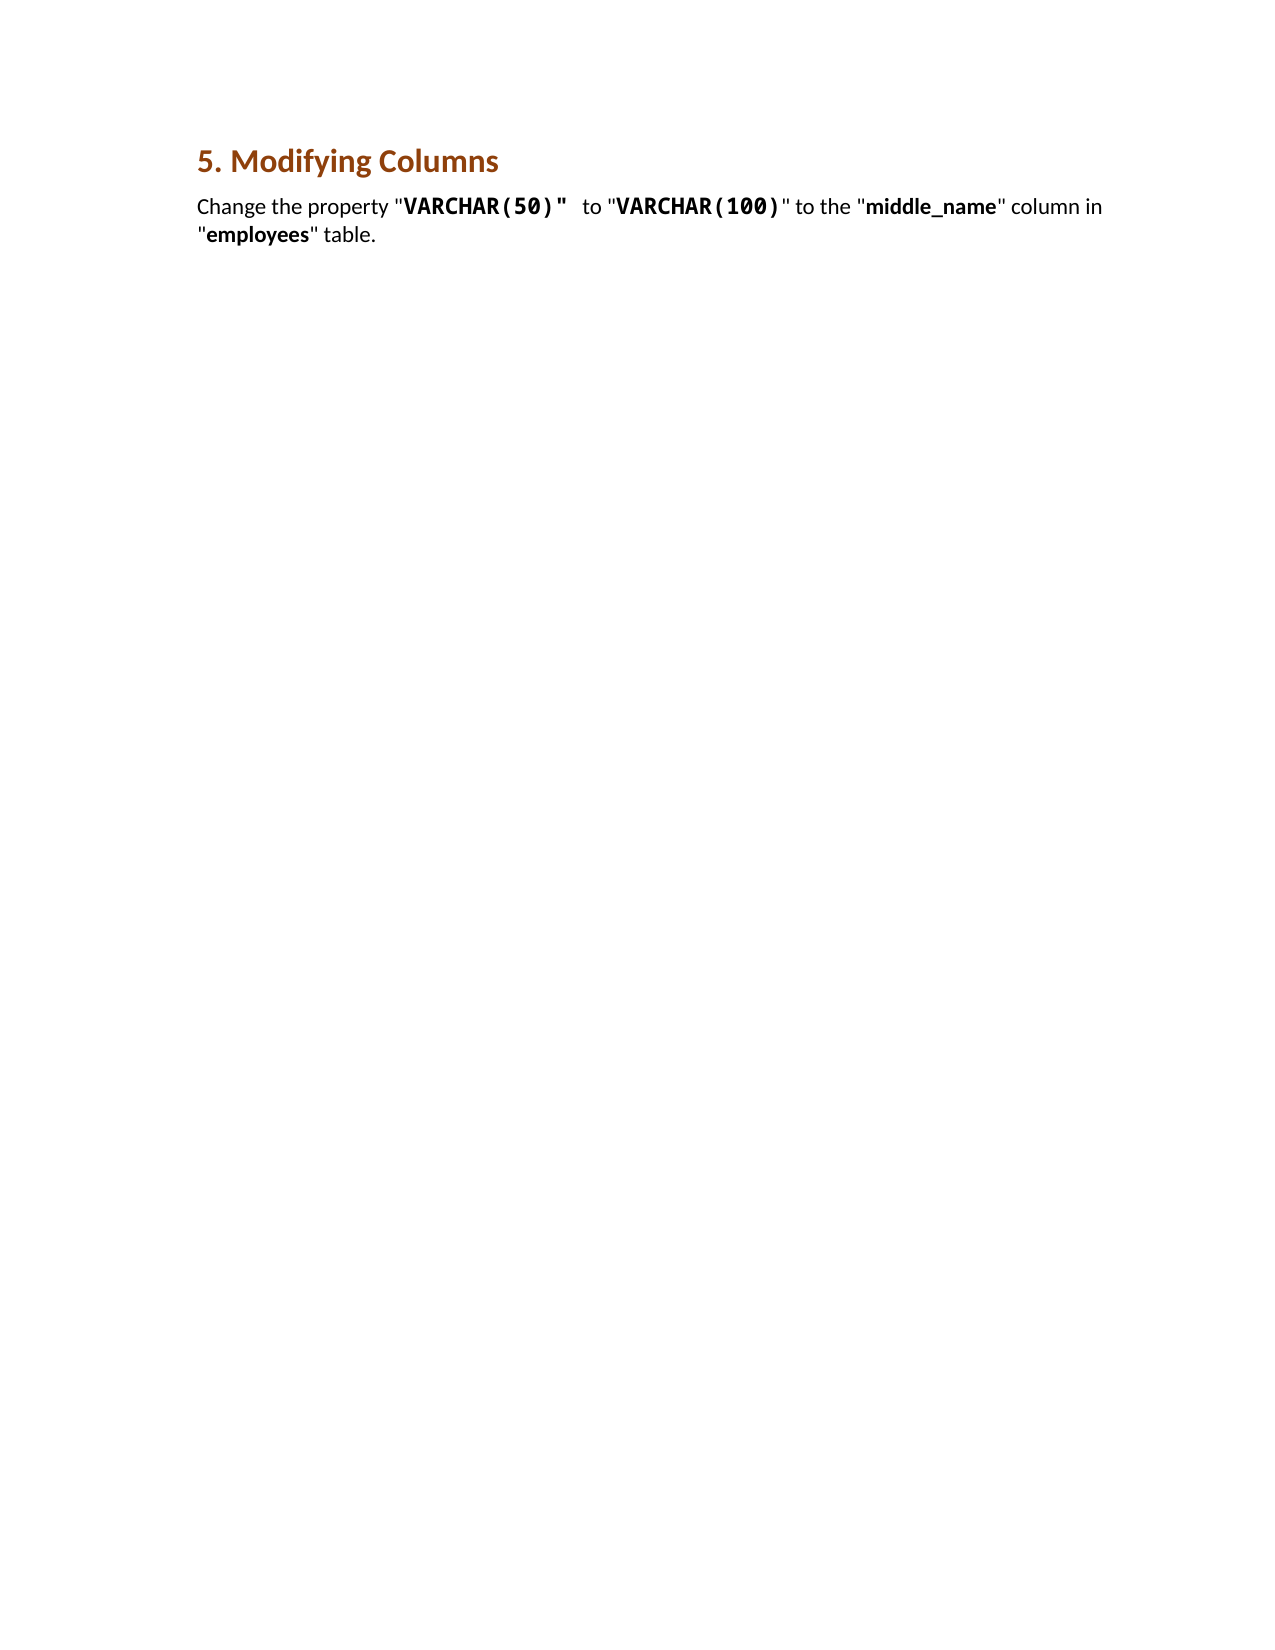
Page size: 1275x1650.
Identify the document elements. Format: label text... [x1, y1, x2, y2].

text Change the property "VARCHAR(50)" to "VARCHAR(100)" to the "middle_name" column in "employees" table. [197, 191, 1125, 249]
text 5. Modifying Columns [197, 150, 1125, 179]
